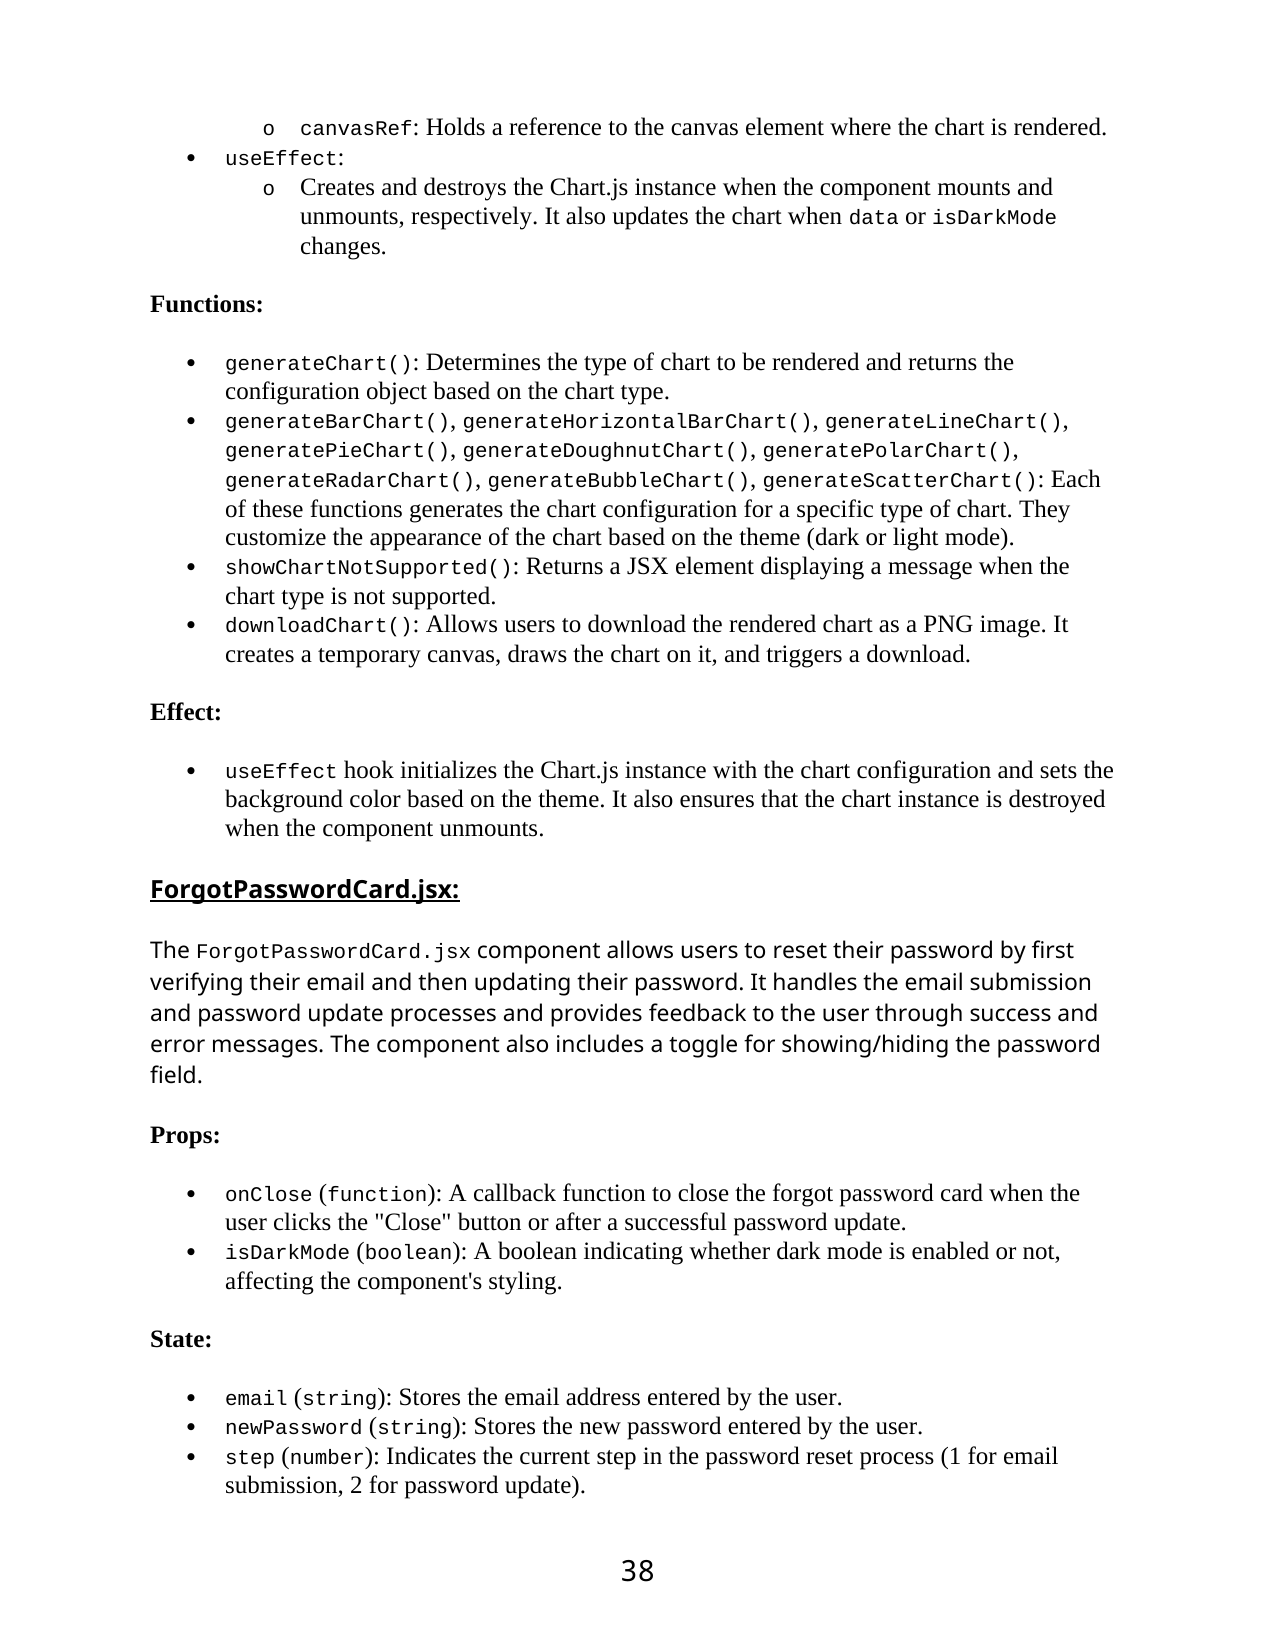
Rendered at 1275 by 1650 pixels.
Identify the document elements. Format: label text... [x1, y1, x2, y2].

text Functions: [150, 289, 1125, 317]
list useEffect hook initializes the Chart.js instance with the chart configuration and sets the background color based on the theme. It also ensures that the chart instance is destroyed when the component unmounts. [187, 755, 1125, 842]
text Effect: [150, 697, 1125, 726]
list downloadChart(): Allows users to download the rendered chart as a PNG image. It creates a temporary canvas, draws the chart on it, and triggers a download. [187, 609, 1125, 668]
text State: [150, 1324, 1125, 1352]
list showChartNotSupported(): Returns a JSX element displaying a message when the chart type is not supported. [187, 551, 1125, 609]
list canvasRef: Holds a reference to the canvas element where the chart is rendered. [262, 112, 1125, 142]
text Props: [150, 1120, 1125, 1149]
list step (number): Indicates the current step in the password reset process (1 for email submission, 2 for password update). [187, 1441, 1125, 1499]
text The ForgotPasswordCard.jsx component allows users to reset their password by first verifying their email and then updating their password. It handles the email submission and password update processes and provides feedback to the user through success and error messages. The component also includes a toggle for showing/hiding the password field. [150, 934, 1125, 1091]
list generateChart(): Determines the type of chart to be rendered and returns the configuration object based on the chart type. [187, 347, 1125, 405]
list onClose (function): A callback function to close the forgot password card when the user clicks the "Close" button or after a successful password update. [187, 1178, 1125, 1236]
list generateBarChart(), generateHorizontalBarChart(), generateLineChart(), generatePieChart(), generateDoughnutChart(), generatePolarChart(), generateRadarChart(), generateBubbleChart(), generateScatterChart(): Each of these functions generates the chart configuration for a specific type of chart. They customize the appearance of the chart based on the theme (dark or light mode). [187, 405, 1125, 551]
list newPassword (string): Stores the new password entered by the user. [187, 1411, 1125, 1441]
list Creates and destroys the Chart.js instance when the component mounts and unmounts, respectively. It also updates the chart when data or isDarkMode changes. [262, 172, 1125, 259]
text ForgotPasswordCard.jsx: [150, 871, 1125, 905]
list isDarkMode (boolean): A boolean indicating whether dark mode is enabled or not, affecting the component's styling. [187, 1236, 1125, 1294]
list useEffect: [187, 142, 1125, 172]
list email (string): Stores the email address entered by the user. [187, 1382, 1125, 1411]
